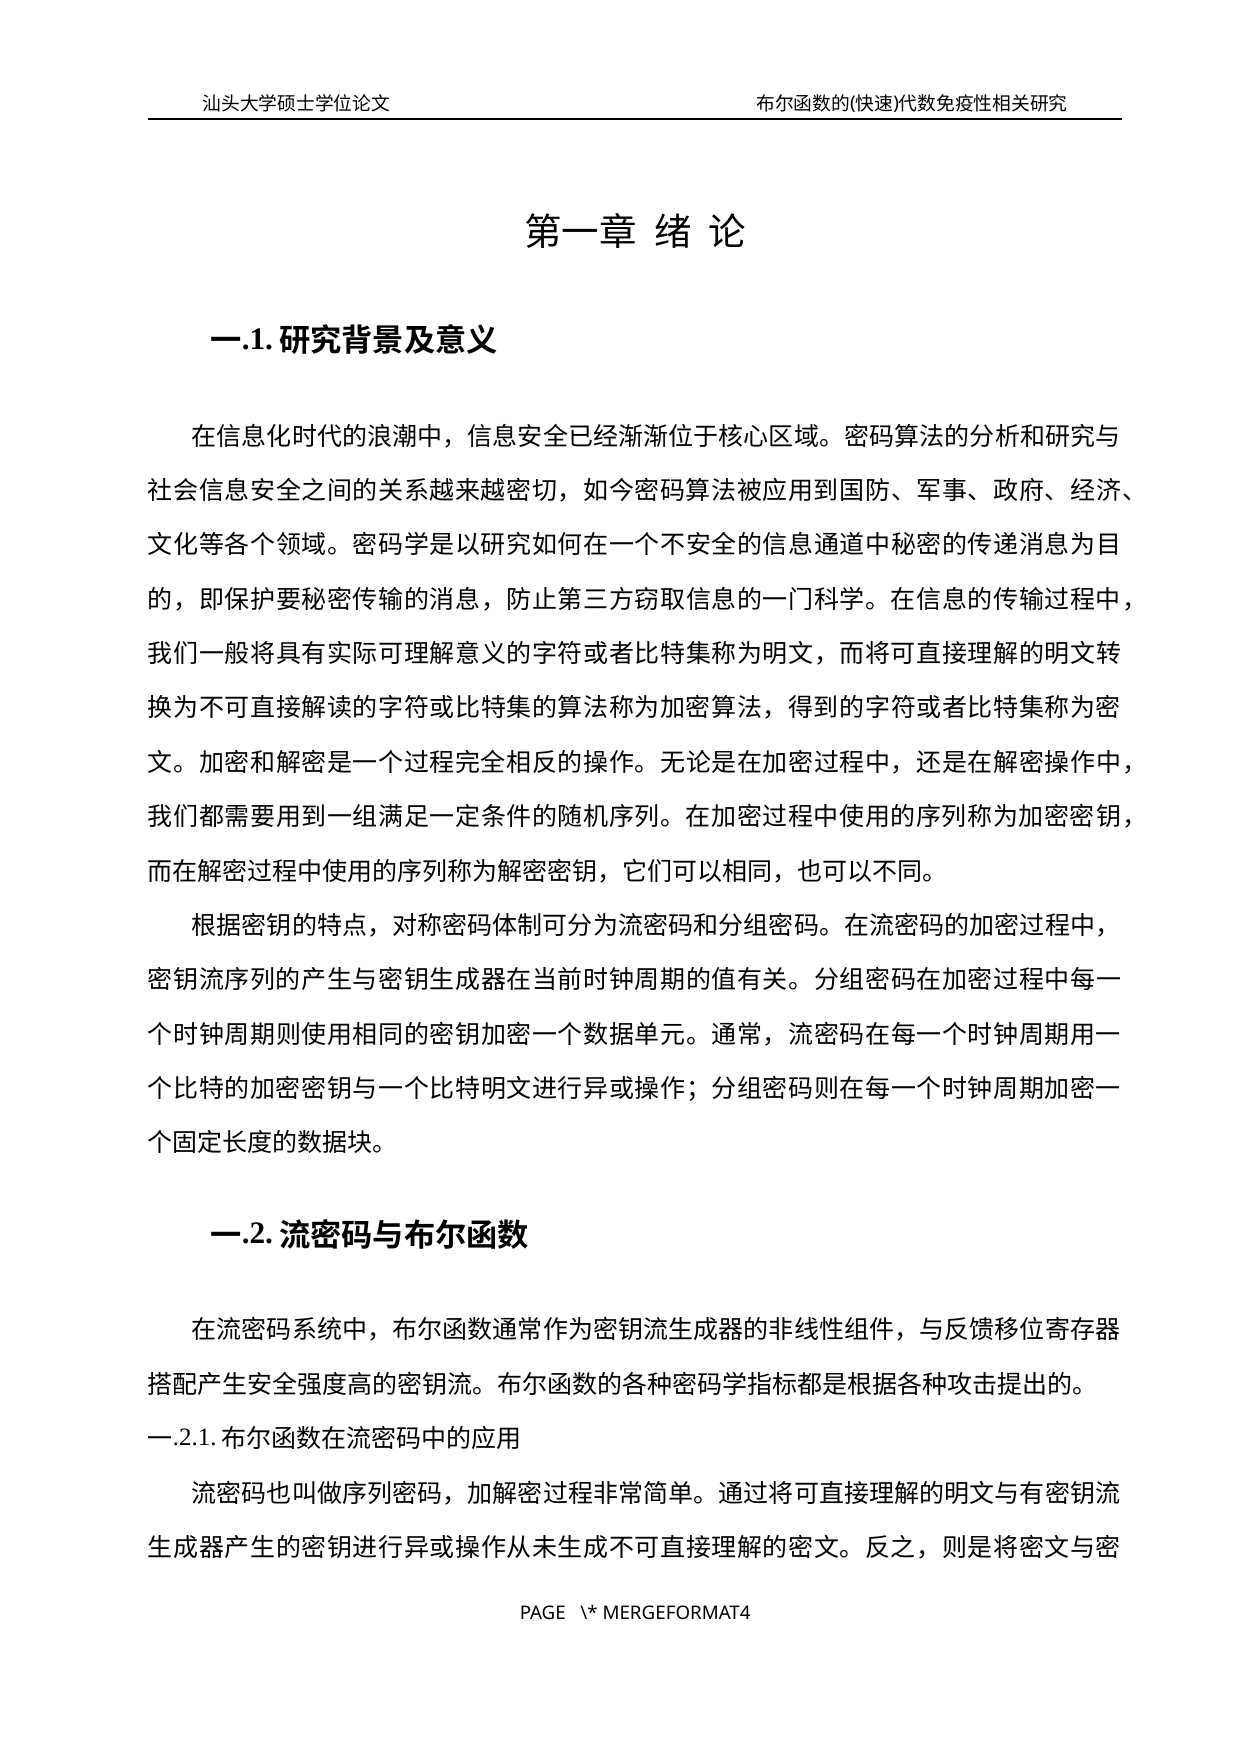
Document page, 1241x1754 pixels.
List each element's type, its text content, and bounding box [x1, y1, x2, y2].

text 在流密码系统中，布尔函数通常作为密钥流生成器的非线性组件，与反馈移位寄存器搭配产生安全强度高的密钥流。布尔函数的各种密码学指标都是根据各种攻击提出的。 [148, 1310, 1122, 1401]
text 根据密钥的特点，对称密码体制可分为流密码和分组密码。在流密码的加密过程中，密钥流序列的产生与密钥生成器在当前时钟周期的值有关。分组密码在加密过程中每一个时钟周期则使用相同的密钥加密一个数据单元。通常，流密码在每一个时钟周期用一个比特的加密密钥与一个比特明文进行异或操作；分组密码则在每一个时钟周期加密一个固定长度的数据块。 [148, 905, 1122, 1159]
text 在信息化时代的浪潮中，信息安全已经渐渐位于核心区域。密码算法的分析和研究与社会信息安全之间的关系越来越密切，如今密码算法被应用到国防、军事、政府、经济、文化等各个领域。密码学是以研究如何在一个不安全的信息通道中秘密的传递消息为目的，即保护要秘密传输的消息，防止第三方窃取信息的一门科学。在信息的传输过程中，我们一般将具有实际可理解意义的字符或者比特集称为明文，而将可直接理解的明文转换为不可直接解读的字符或比特集的算法称为加密算法，得到的字符或者比特集称为密文。加密和解密是一个过程完全相反的操作。无论是在加密过程中，还是在解密操作中，我们都需要用到一组满足一定条件的随机序列。在加密过程中使用的序列称为加密密钥，而在解密过程中使用的序列称为解密密钥，它们可以相同，也可以不同。 [148, 416, 1122, 887]
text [148, 1473, 1122, 1564]
subtitle 研究背景及意义 [148, 316, 1122, 361]
subtitle 绪 论 [148, 202, 1122, 256]
list 布尔函数在流密码中的应用 [148, 1419, 1122, 1455]
subtitle 流密码与布尔函数 [148, 1210, 1122, 1255]
